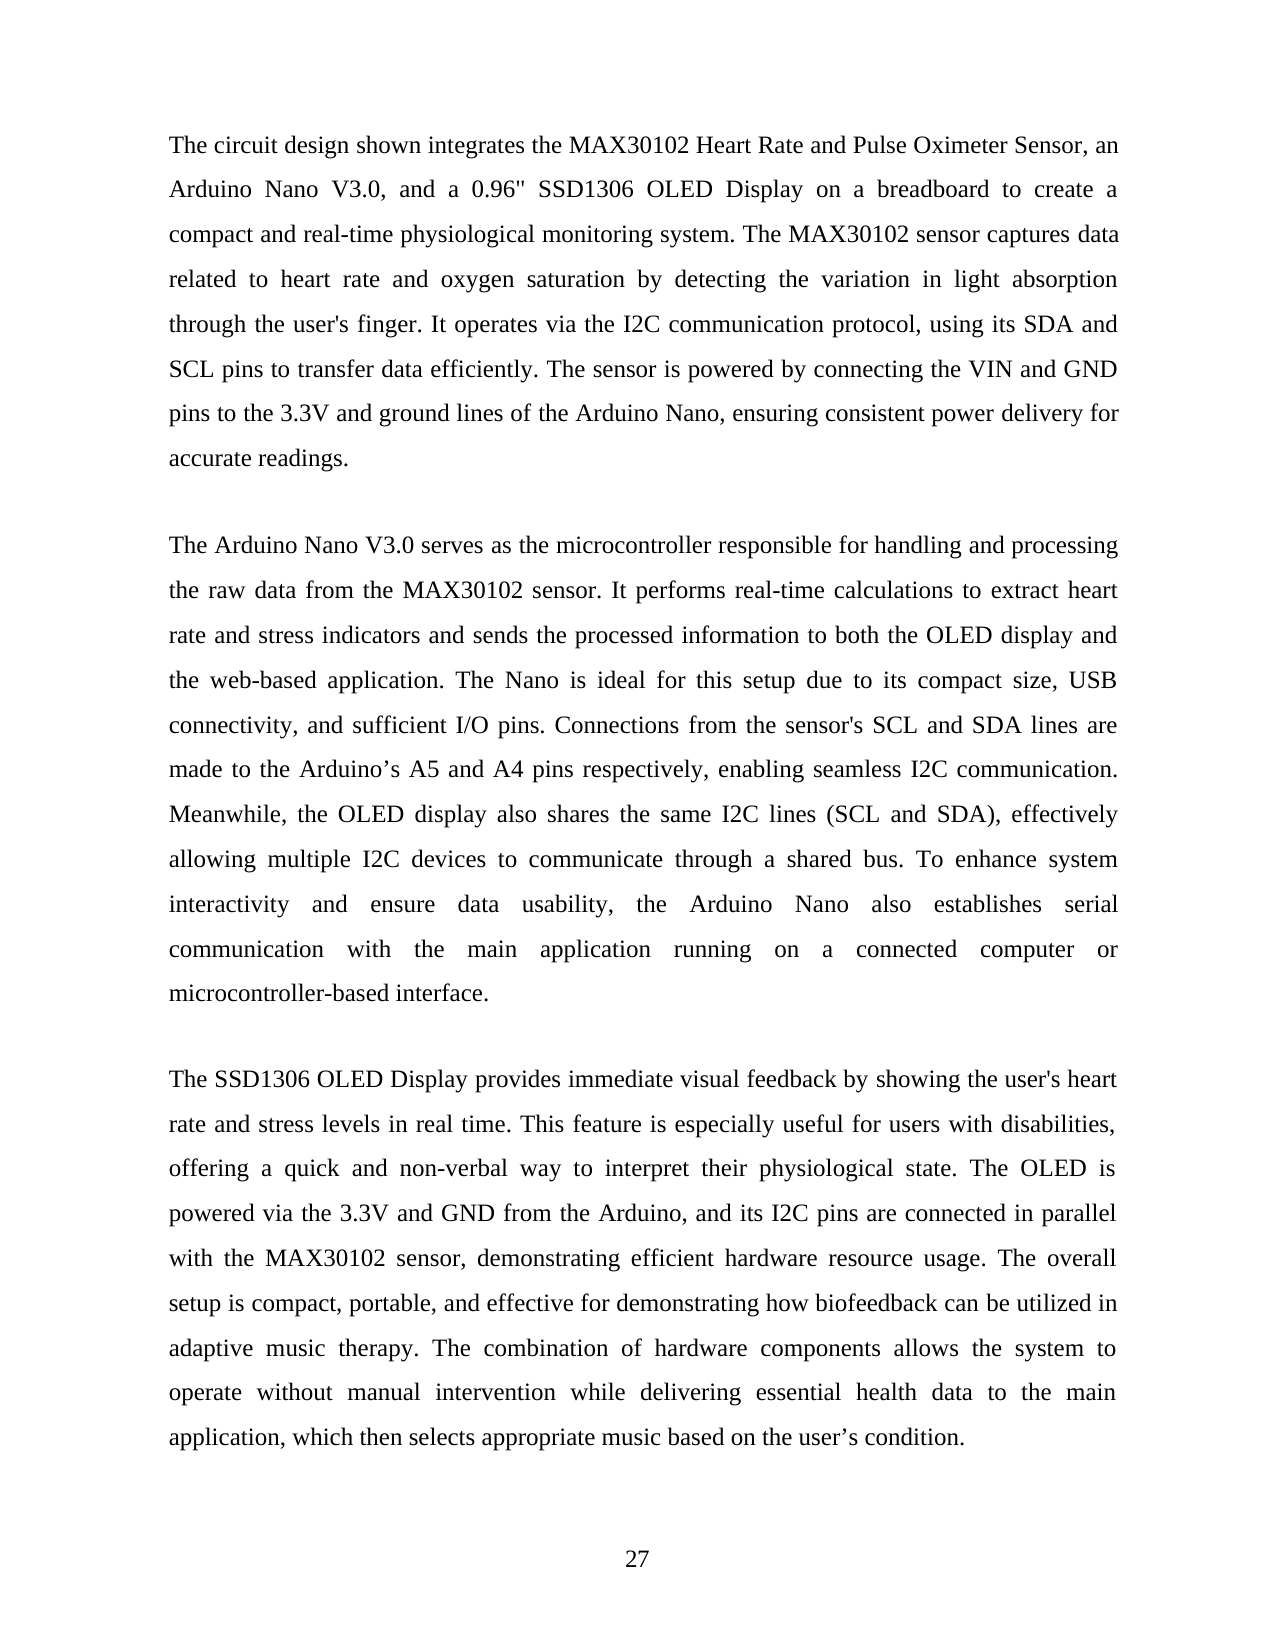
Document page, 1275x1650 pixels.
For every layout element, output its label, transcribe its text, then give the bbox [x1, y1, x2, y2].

text The circuit design shown integrates the MAX30102 Heart Rate and Pulse Oximeter Sensor, an Arduino Nano V3.0, and a 0.96" SSD1306 OLED Display on a breadboard to create a compact and real-time physiological monitoring system. The MAX30102 sensor captures data related to heart rate and oxygen saturation by detecting the variation in light absorption through the user's finger. It operates via the I2C communication protocol, using its SDA and SCL pins to transfer data efficiently. The sensor is powered by connecting the VIN and GND pins to the 3.3V and ground lines of the Arduino Nano, ensuring consistent power delivery for accurate readings. [168, 130, 1119, 472]
text The SSD1306 OLED Display provides immediate visual feedback by showing the user's heart rate and stress levels in real time. This feature is especially useful for users with disabilities, offering a quick and non-verbal way to interpret their physiological state. The OLED is powered via the 3.3V and GND from the Arduino, and its I2C pins are connected in parallel with the MAX30102 sensor, demonstrating efficient hardware resource usage. The overall setup is compact, portable, and effective for demonstrating how biofeedback can be utilized in adaptive music therapy. The combination of hardware components allows the system to operate without manual intervention while delivering essential health data to the main application, which then selects appropriate music based on the user’s condition. [168, 1064, 1117, 1451]
text The Arduino Nano V3.0 serves as the microcontroller responsible for handling and processing the raw data from the MAX30102 sensor. It performs real-time calculations to extract heart rate and stress indicators and sends the processed information to both the OLED display and the web-based application. The Nano is ideal for this setup due to its compact size, USB connectivity, and sufficient I/O pins. Connections from the sensor's SCL and SDA lines are made to the Arduino’s A5 and A4 pins respectively, enabling seamless I2C communication. Meanwhile, the OLED display also shares the same I2C lines (SCL and SDA), effectively allowing multiple I2C devices to communicate through a shared bus. To enhance system interactivity and ensure data usability, the Arduino Nano also establishes serial communication with the main application running on a connected computer or microcontroller-based interface. [168, 531, 1119, 1007]
